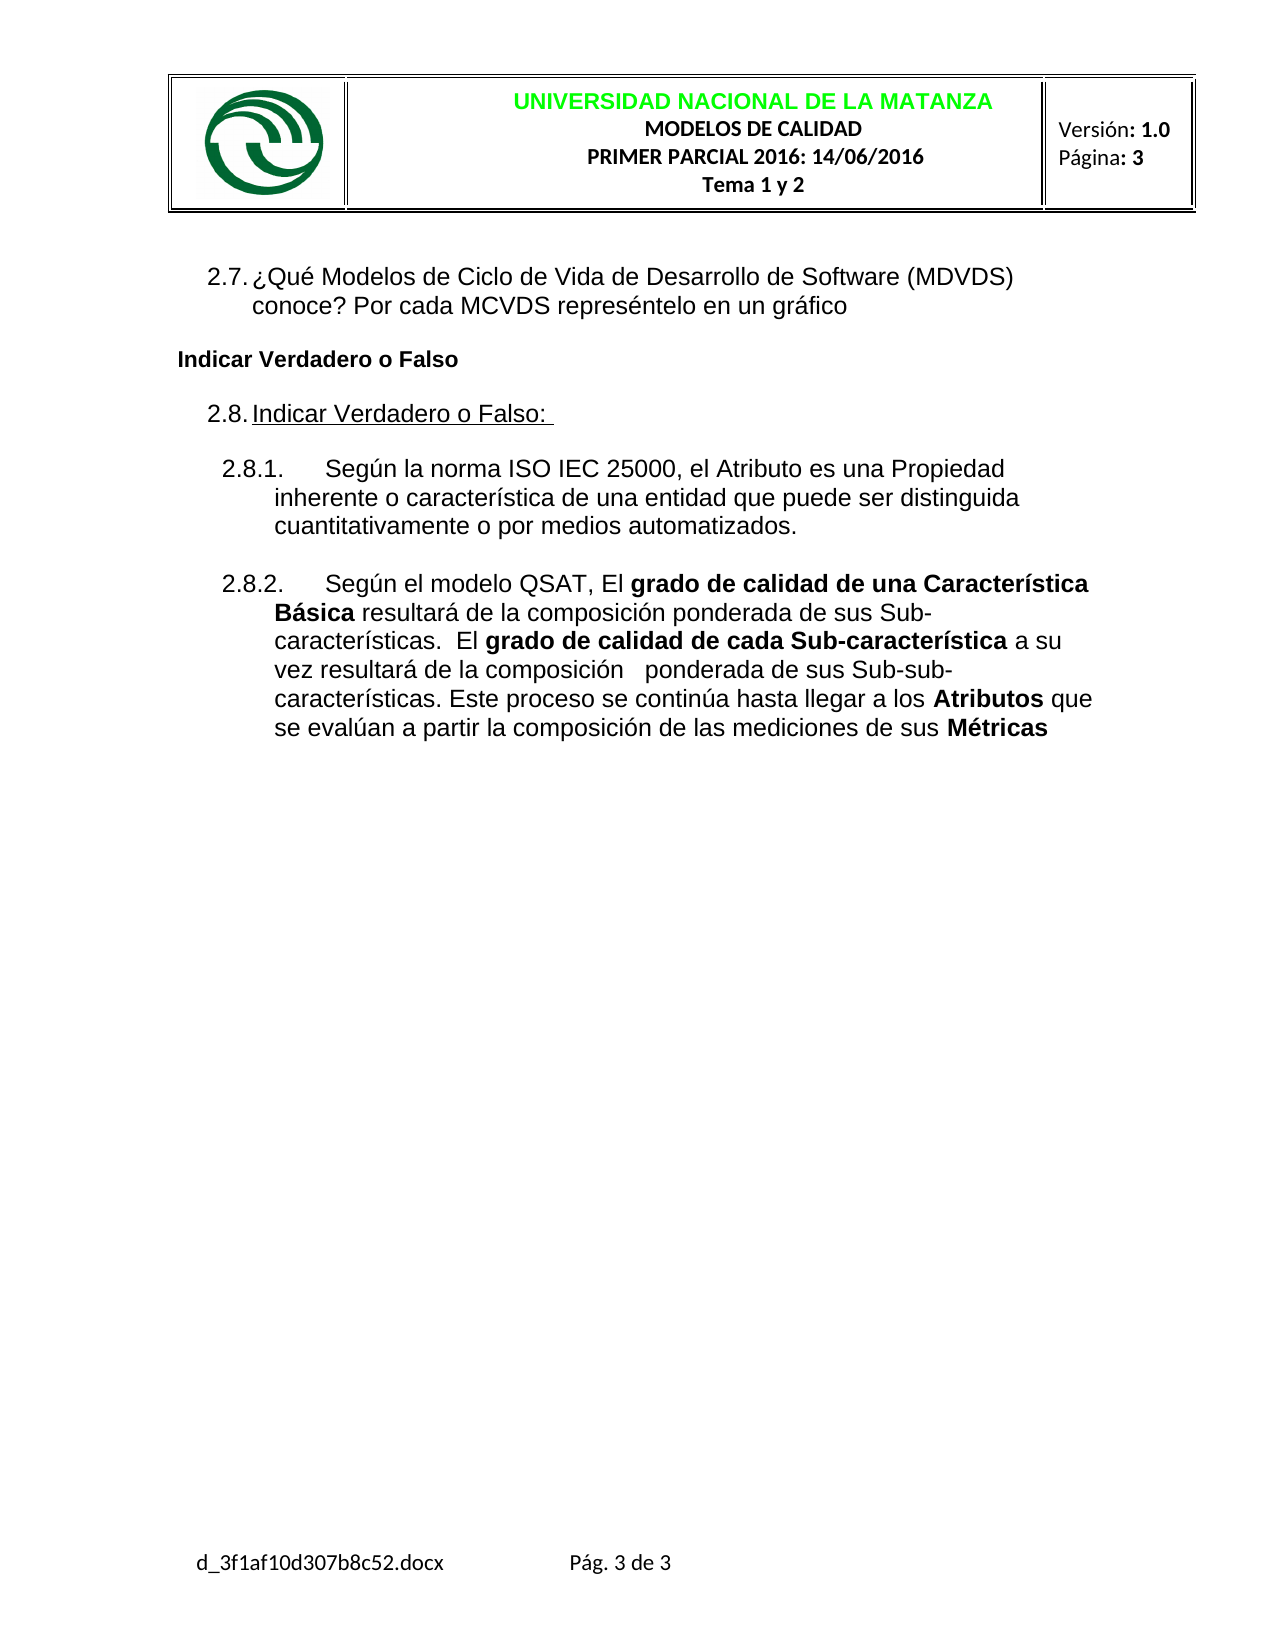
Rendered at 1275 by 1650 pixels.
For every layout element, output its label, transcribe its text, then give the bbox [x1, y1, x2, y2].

list ¿Qué Modelos de Ciclo de Vida de Desarrollo de Software (MDVDS) conoce? Por cada MCVDS represéntelo en un gráfico [207, 262, 1098, 319]
list Según la norma ISO IEC 25000, el Atributo es una Propiedad inherente o característica de una entidad que puede ser distinguida cuantitativamente o por medios automatizados. [222, 454, 1098, 540]
list Según el modelo QSAT, El grado de calidad de una Característica Básica resultará de la composición ponderada de sus Sub-características. El grado de calidad de cada Sub-característica a su vez resultará de la composición ponderada de sus Sub-sub-características. Este proceso se continúa hasta llegar a los Atributos que se evalúan a partir la composición de las mediciones de sus Métricas [222, 569, 1098, 741]
list Indicar Verdadero o Falso: [207, 399, 1098, 427]
text Indicar Verdadero o Falso [177, 346, 1098, 372]
